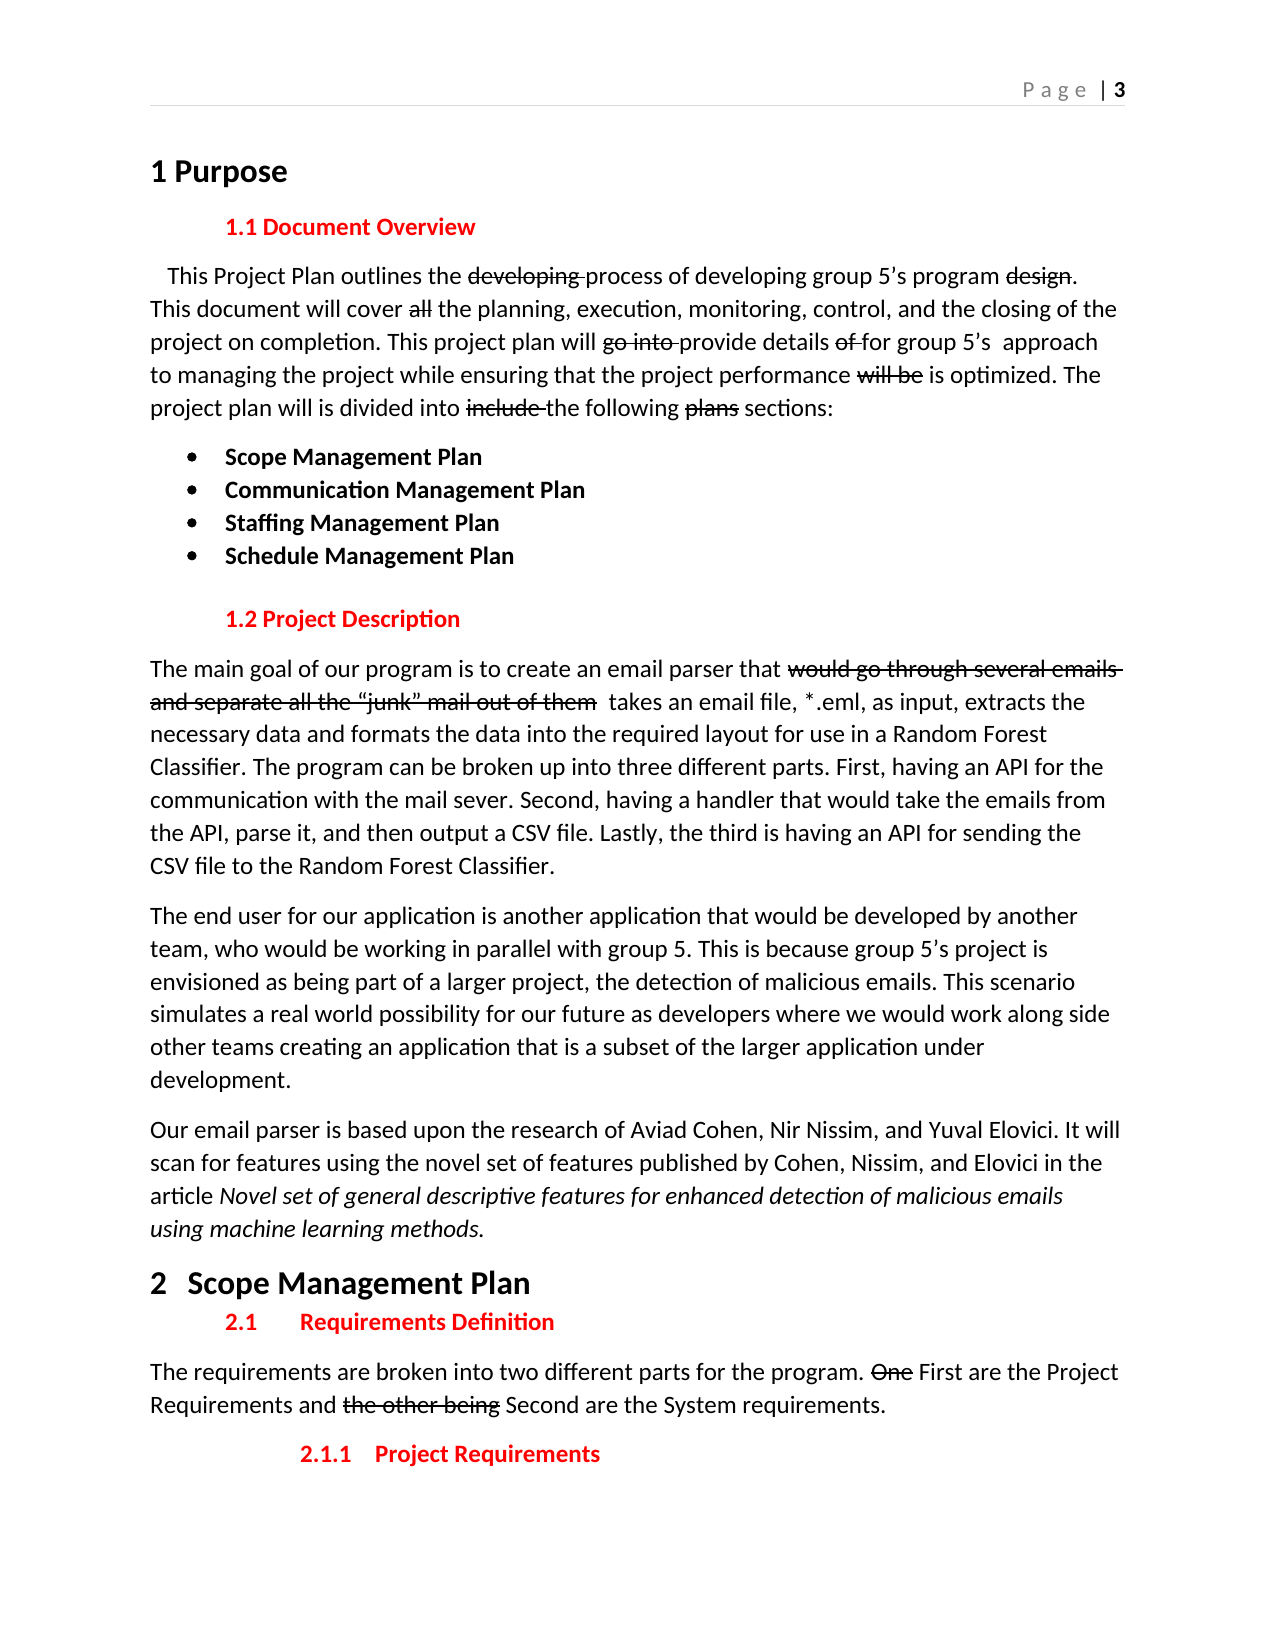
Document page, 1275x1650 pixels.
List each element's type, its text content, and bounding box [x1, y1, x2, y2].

list Project Requirements [300, 1438, 1125, 1469]
list Staffing Management Plan [187, 507, 1125, 538]
text Our email parser is based upon the research of Aviad Cohen, Nir Nissim, and Yuval Elovici. It will scan for features using the novel set of features published by Cohen, Nissim, and Elovici in the article Novel set of general descriptive features for enhanced detection of malicious emails using machine learning methods. [150, 1114, 1125, 1243]
text This Project Plan outlines the developing process of developing group 5’s program design. This document will cover all the planning, execution, monitoring, control, and the closing of the project on completion. This project plan will go into provide details of for group 5’s approach to managing the project while ensuring that the project performance will be is optimized. The project plan will is divided into include the following plans sections: [150, 260, 1125, 422]
list Scope Management Plan [150, 1262, 1125, 1303]
list Communication Management Plan [187, 474, 1125, 505]
text The end user for our application is another application that would be developed by another team, who would be working in parallel with group 5. This is because group 5’s project is envisioned as being part of a larger project, the detection of malicious emails. This scenario simulates a real world possibility for our future as developers where we would work along side other teams creating an application that is a subset of the larger application under development. [150, 900, 1125, 1095]
text 1 Purpose [150, 150, 1125, 191]
list Schedule Management Plan [187, 540, 1125, 601]
list Scope Management Plan [187, 441, 1125, 472]
text The main goal of our program is to create an email parser that would go through several emails and separate all the “junk” mail out of them takes an email file, *.eml, as input, extracts the necessary data and formats the data into the required layout for use in a Random Forest Classifier. The program can be broken up into three different parts. First, having an API for the communication with the mail sever. Second, having a handler that would take the emails from the API, parse it, and then output a CSV file. Lastly, the third is having an API for sending the CSV file to the Random Forest Classifier. [150, 653, 1125, 881]
text 1.1 Document Overview [150, 211, 1125, 241]
list Requirements Definition [225, 1306, 1125, 1337]
list Project Description [225, 603, 1125, 634]
text The requirements are broken into two different parts for the program. One First are the Project Requirements and the other being Second are the System requirements. [150, 1356, 1125, 1419]
